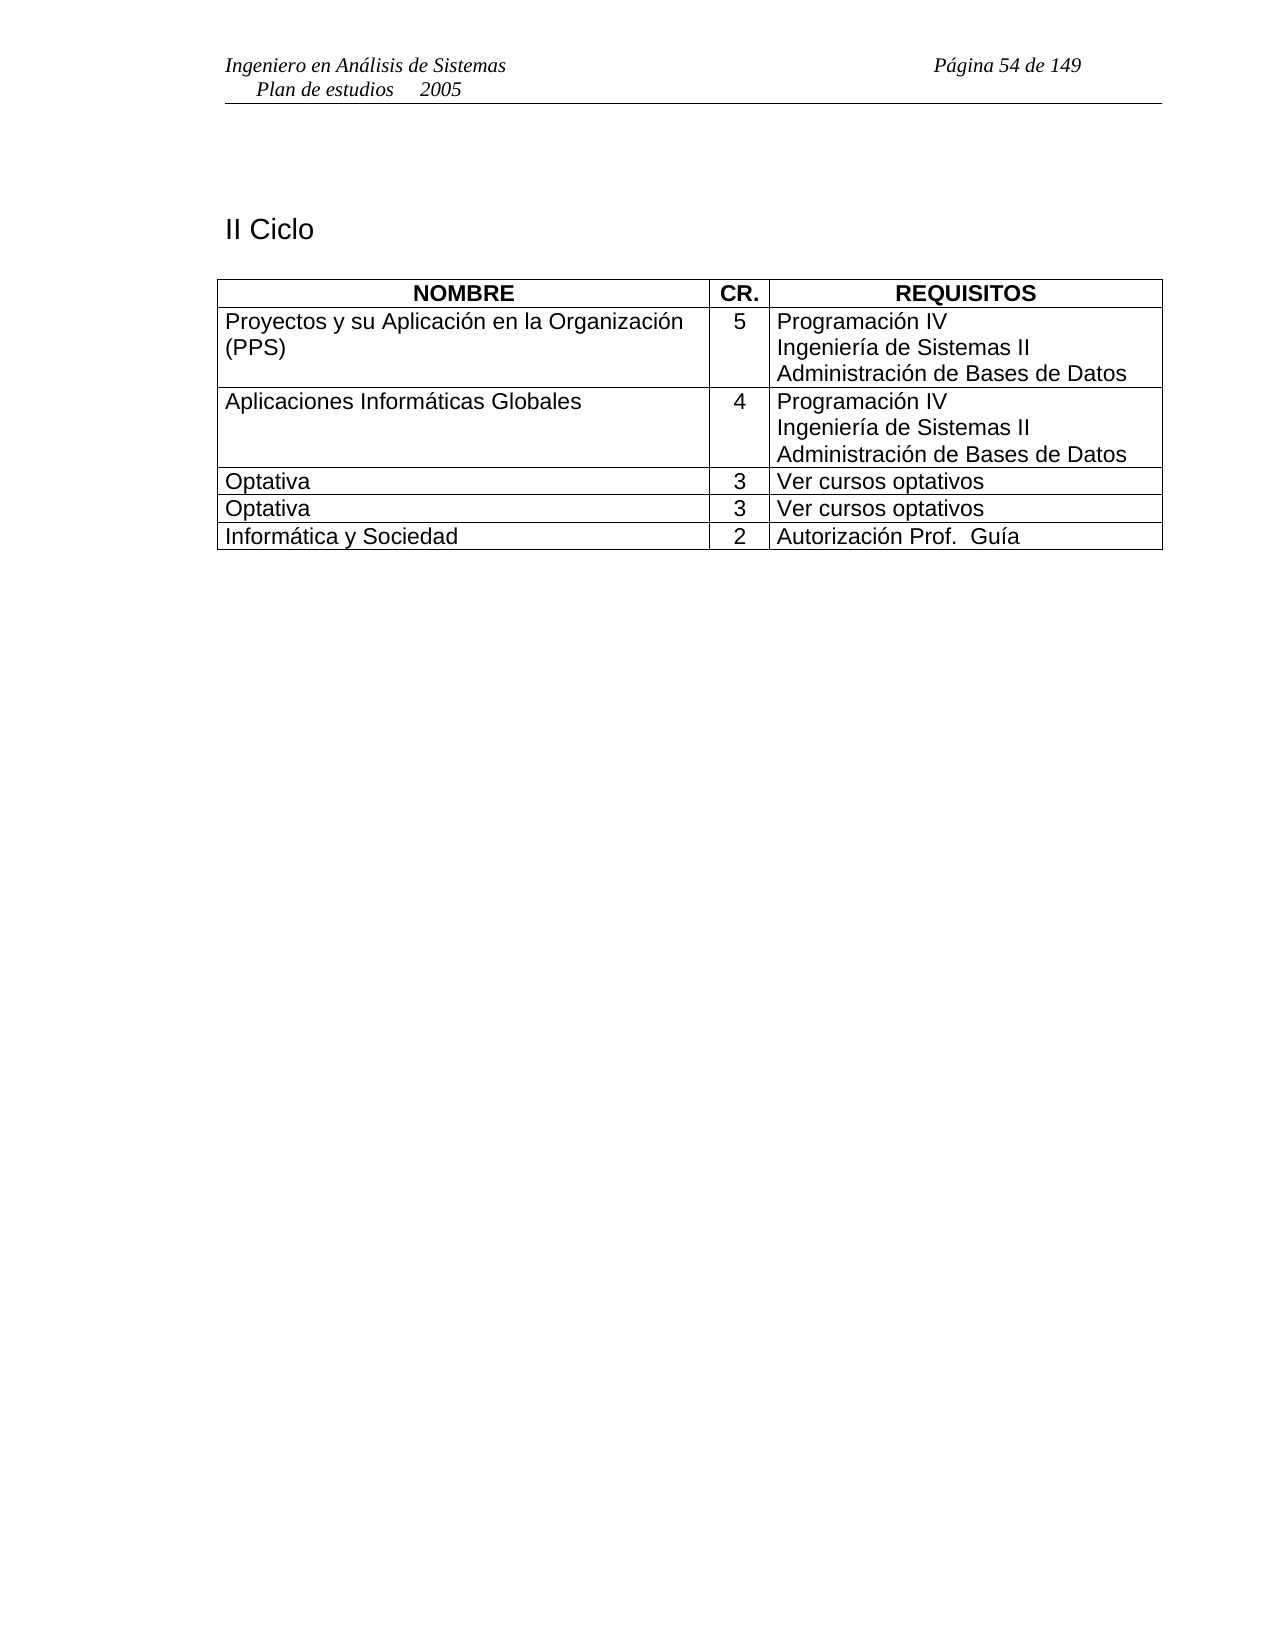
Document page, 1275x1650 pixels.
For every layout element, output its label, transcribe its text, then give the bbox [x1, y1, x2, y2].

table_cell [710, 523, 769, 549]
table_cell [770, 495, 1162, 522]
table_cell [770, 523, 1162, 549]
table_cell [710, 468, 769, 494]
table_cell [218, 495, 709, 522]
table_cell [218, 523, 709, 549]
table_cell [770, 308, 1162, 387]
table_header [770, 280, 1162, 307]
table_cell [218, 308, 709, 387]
text II Ciclo [225, 212, 1162, 246]
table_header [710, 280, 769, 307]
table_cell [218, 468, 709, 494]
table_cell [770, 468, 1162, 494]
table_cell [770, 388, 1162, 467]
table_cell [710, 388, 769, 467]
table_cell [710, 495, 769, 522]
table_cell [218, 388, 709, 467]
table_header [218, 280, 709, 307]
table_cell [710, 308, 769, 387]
